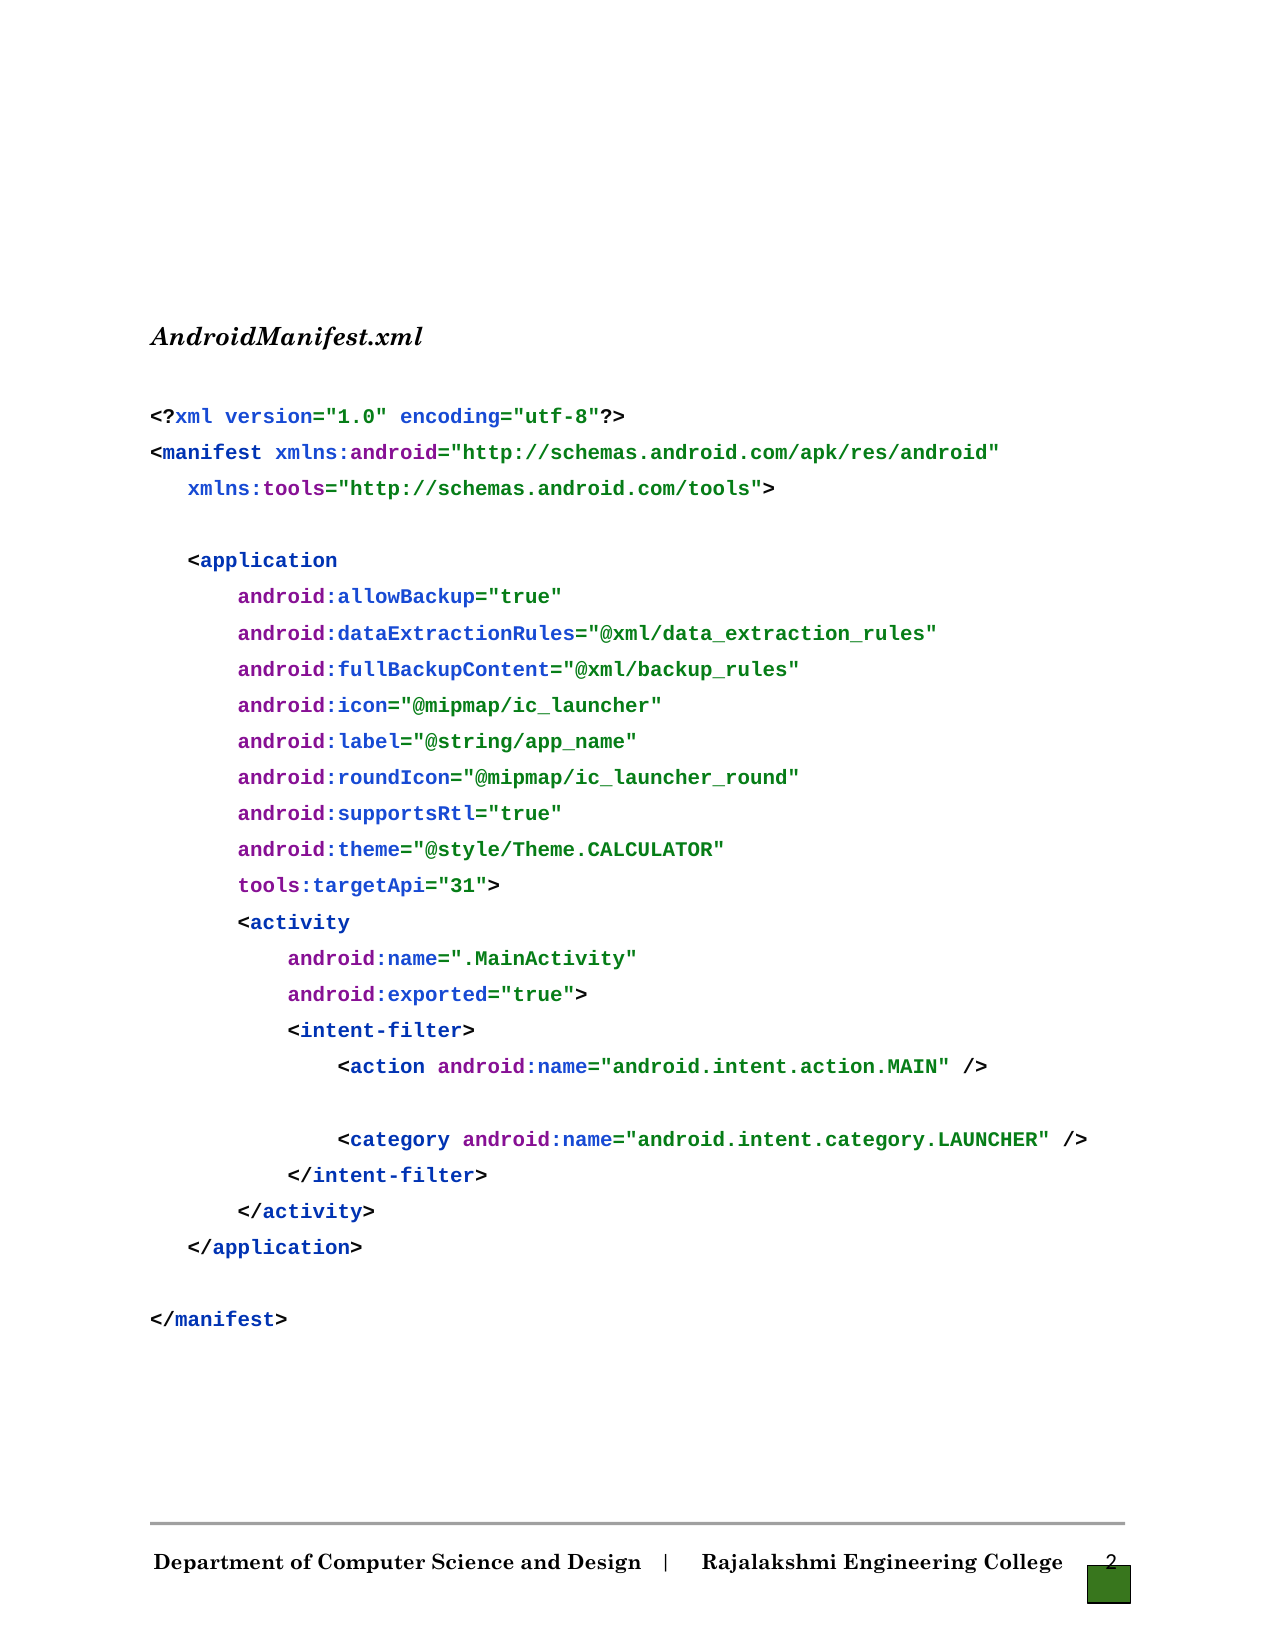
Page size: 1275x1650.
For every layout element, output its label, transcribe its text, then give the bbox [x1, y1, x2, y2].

text android:label="@string/app_name" [150, 731, 1125, 754]
text </intent-filter> [150, 1165, 1125, 1188]
text </application> [150, 1237, 1125, 1261]
text android:fullBackupContent="@xml/backup_rules" [150, 659, 1125, 682]
text <manifest xmlns:android="http://schemas.android.com/apk/res/android" [150, 442, 1125, 465]
text android:icon="@mipmap/ic_launcher" [150, 695, 1125, 718]
text android:theme="@style/Theme.CALCULATOR" [150, 839, 1125, 863]
text <intent-filter> [150, 1020, 1125, 1044]
text <category android:name="android.intent.category.LAUNCHER" /> [150, 1128, 1125, 1152]
text </manifest> [150, 1309, 1125, 1333]
text tools:targetApi="31"> [150, 876, 1125, 899]
text android:allowBackup="true" [150, 586, 1125, 610]
text android:name=".MainActivity" [150, 948, 1125, 971]
text <application [150, 550, 1125, 574]
text xmlns:tools="http://schemas.android.com/tools"> [150, 478, 1125, 502]
text </activity> [150, 1201, 1125, 1224]
text AndroidManifest.xml [150, 320, 1125, 351]
text android:dataExtractionRules="@xml/data_extraction_rules" [150, 622, 1125, 646]
text android:exported="true"> [150, 984, 1125, 1008]
text <action android:name="android.intent.action.MAIN" /> [150, 1056, 1125, 1080]
text android:supportsRtl="true" [150, 803, 1125, 827]
text <?xml version="1.0" encoding="utf-8"?> [150, 406, 1125, 429]
text android:roundIcon="@mipmap/ic_launcher_round" [150, 767, 1125, 791]
text <activity [150, 912, 1125, 935]
